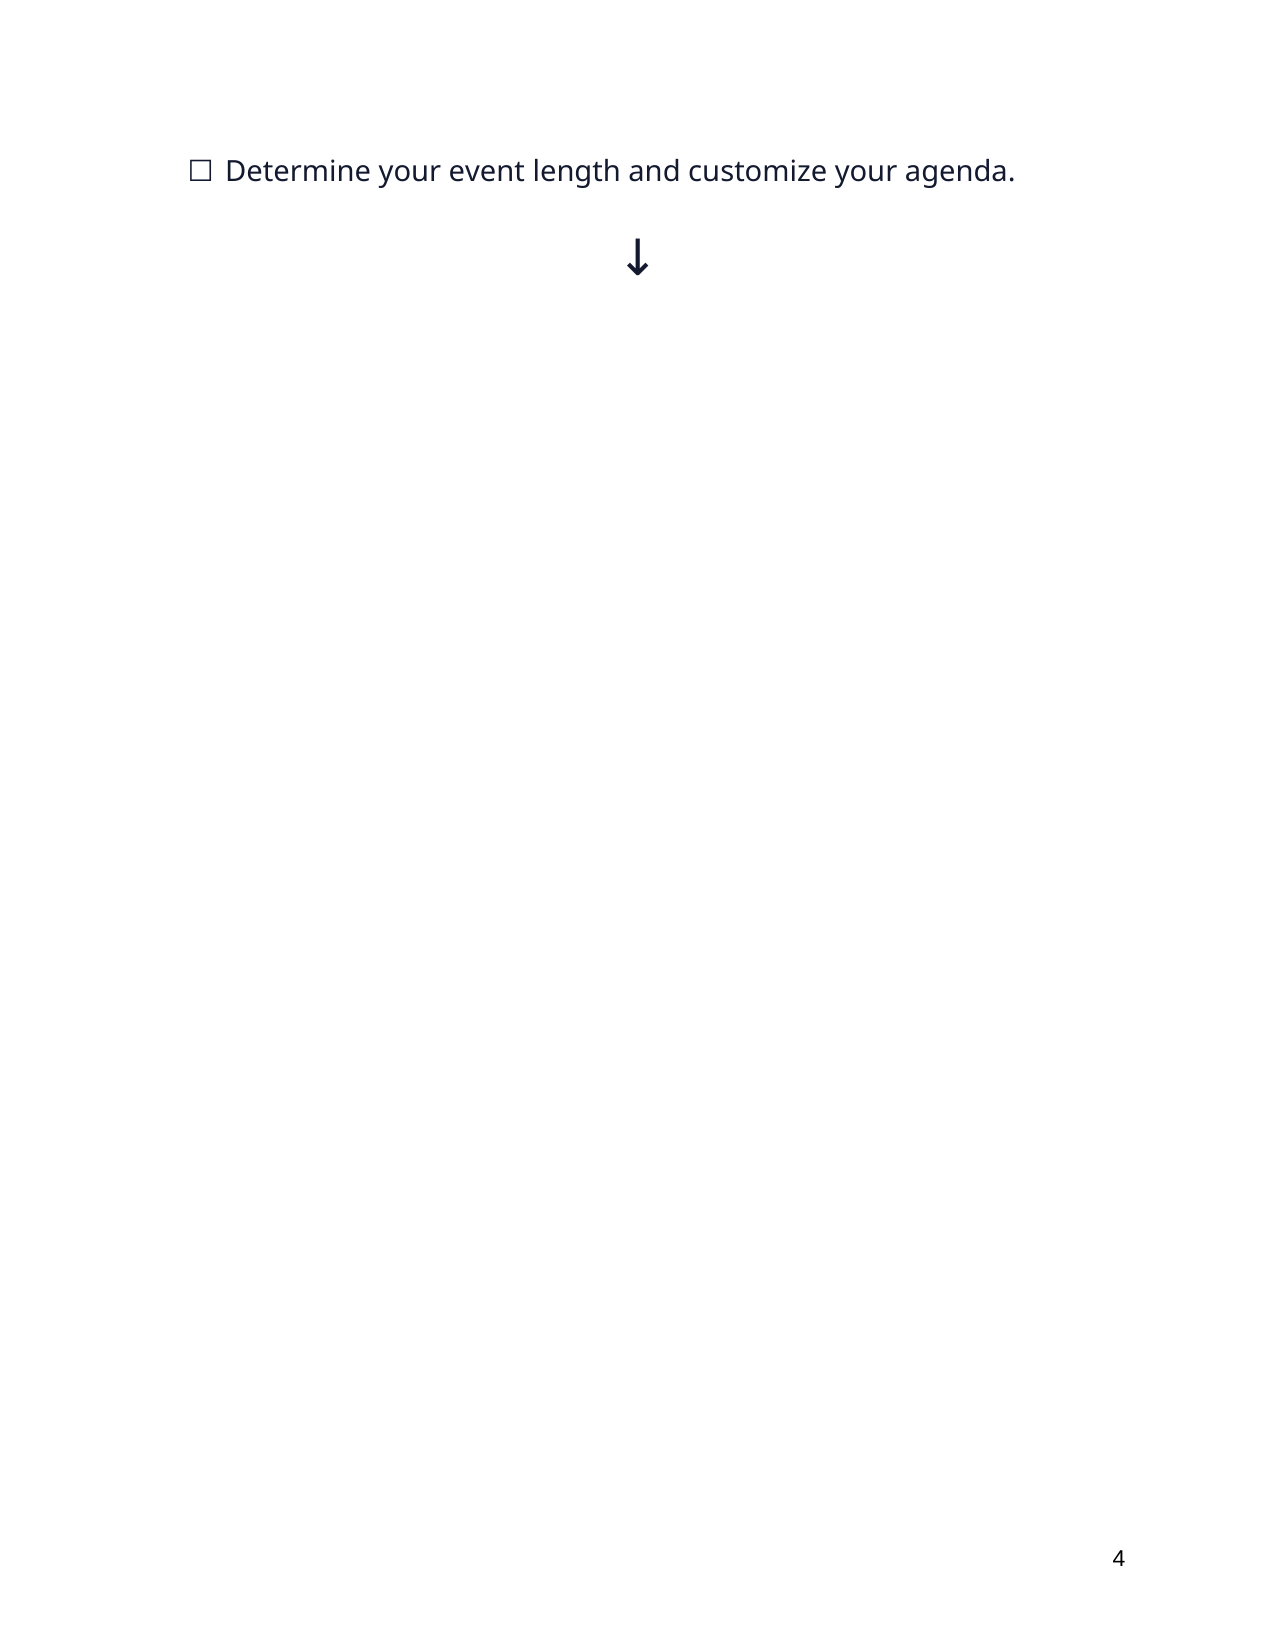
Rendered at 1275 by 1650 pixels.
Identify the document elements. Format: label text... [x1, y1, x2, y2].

text ↓ [150, 222, 1125, 291]
subtitle Determine your event length and customize your agenda. [187, 150, 1125, 190]
